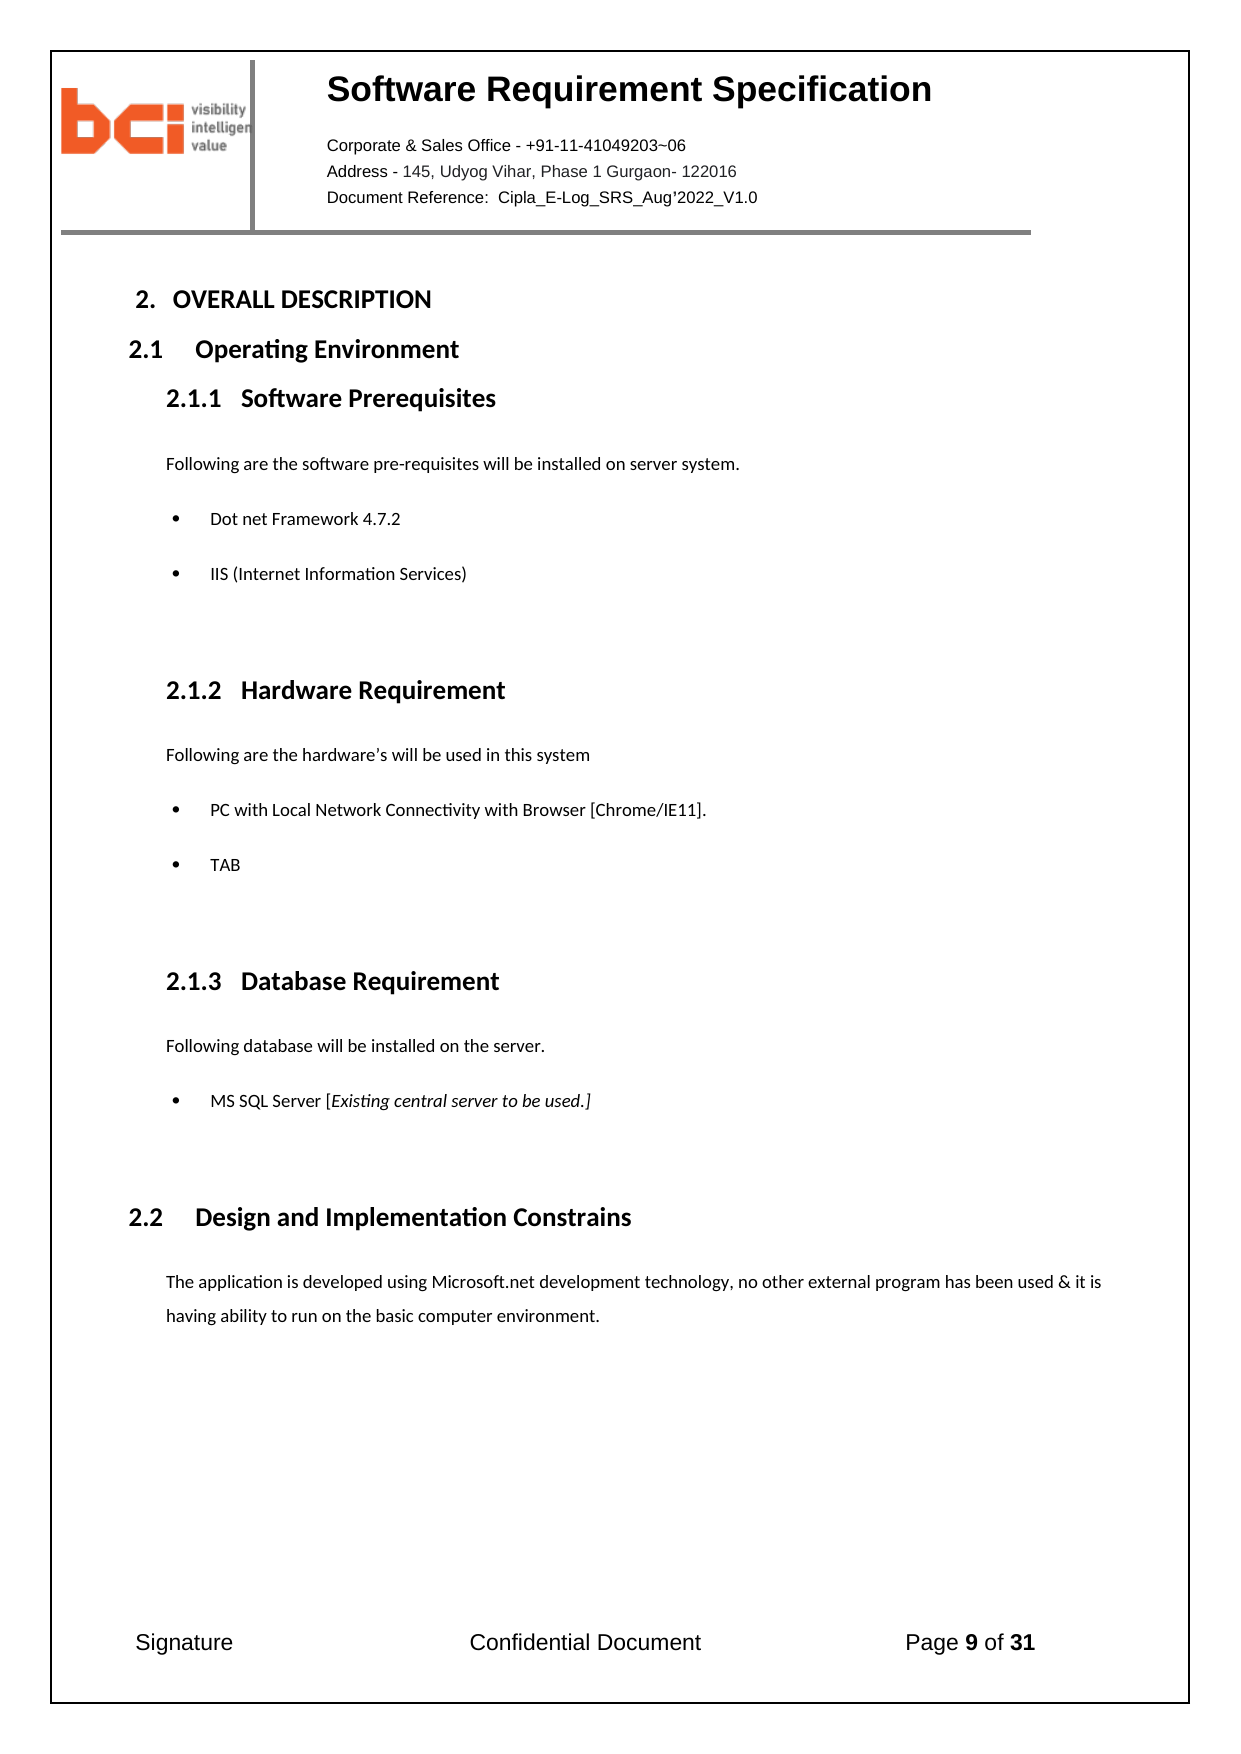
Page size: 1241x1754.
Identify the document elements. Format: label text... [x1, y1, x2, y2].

text The application is developed using Microsoft.net development technology, no other external program has been used & it is having ability to run on the basic computer environment. [166, 1270, 1105, 1327]
text Following database will be installed on the server. [166, 1034, 1105, 1057]
list MS SQL Server [Existing central server to be used.] [173, 1089, 1105, 1112]
text Following are the software pre-requisites will be installed on server system. [166, 452, 1105, 475]
list Dot net Framework 4.7.2 [173, 507, 1105, 530]
list OVERALL DESCRIPTION [135, 283, 1105, 316]
list IIS (Internet Information Services) [173, 562, 1105, 585]
list Hardware Requirement [166, 673, 1105, 706]
list TAB [173, 853, 1105, 876]
list Design and Implementation Constrains [128, 1200, 1105, 1233]
list Software Prerequisites [166, 382, 1105, 415]
list PC with Local Network Connectivity with Browser [Chrome/IE11]. [173, 798, 1105, 821]
list Operating Environment [128, 332, 1105, 365]
text Following are the hardware’s will be used in this system [166, 743, 1105, 766]
list Database Requirement [166, 964, 1105, 997]
picture [61, 82, 253, 159]
